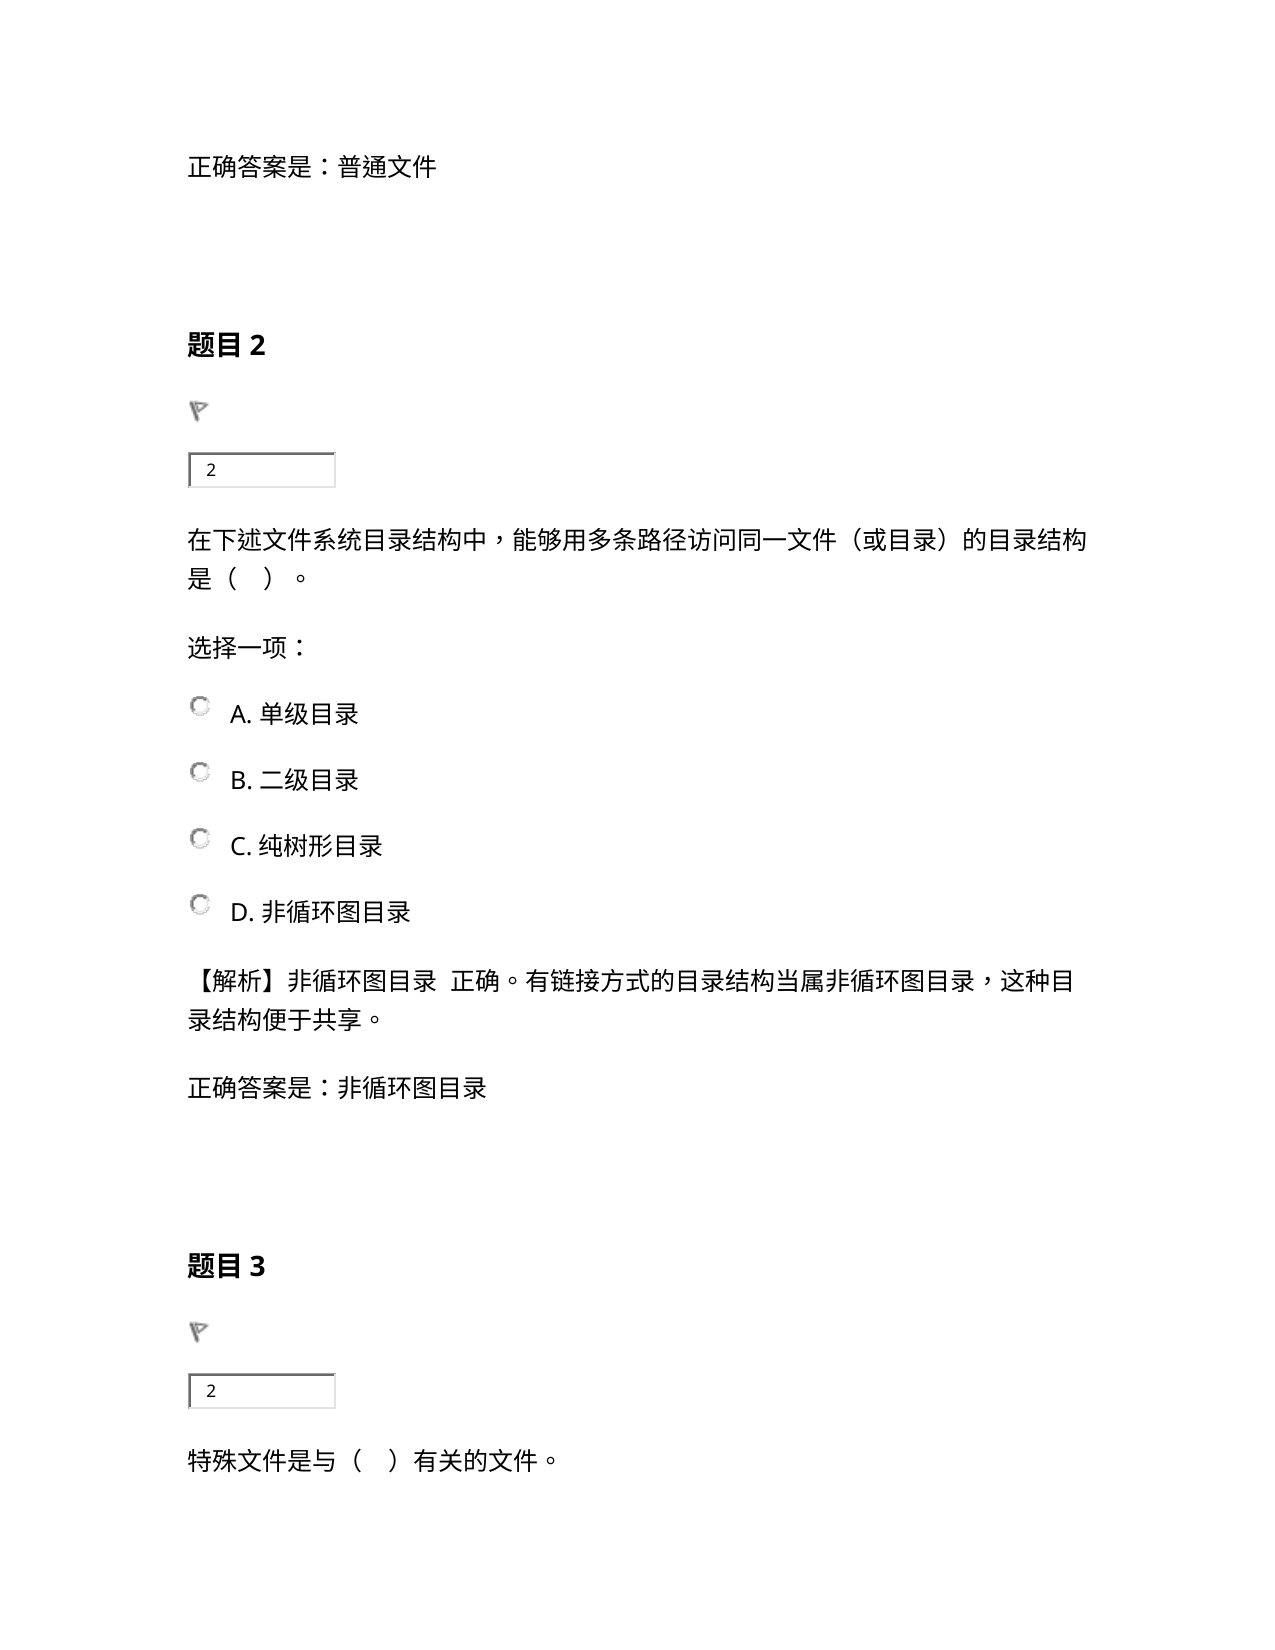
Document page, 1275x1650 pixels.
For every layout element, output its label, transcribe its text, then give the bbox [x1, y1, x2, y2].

picture [187, 1319, 213, 1345]
text 在下述文件系统目录结构中，能够用多条路径访问同一文件（或目录）的目录结构是（ ）。 [187, 523, 1087, 596]
text 正确答案是：非循环图目录 [187, 1071, 1087, 1105]
text D. 非循环图目录 [187, 889, 1087, 929]
text B. 二级目录 [187, 756, 1087, 797]
text 正确答案是：普通文件 [187, 150, 1087, 184]
text 选择一项： [187, 630, 1087, 664]
text 【解析】非循环图目录 正确。有链接方式的目录结构当属非循环图目录，这种目录结构便于共享。 [187, 963, 1087, 1036]
picture [187, 398, 213, 424]
text 题目3 [187, 1246, 1087, 1284]
text C. 纯树形目录 [187, 823, 1087, 863]
text A. 单级目录 [187, 690, 1087, 731]
text 题目2 [187, 325, 1087, 363]
text 特殊文件是与（ ）有关的文件。 [187, 1443, 1087, 1478]
